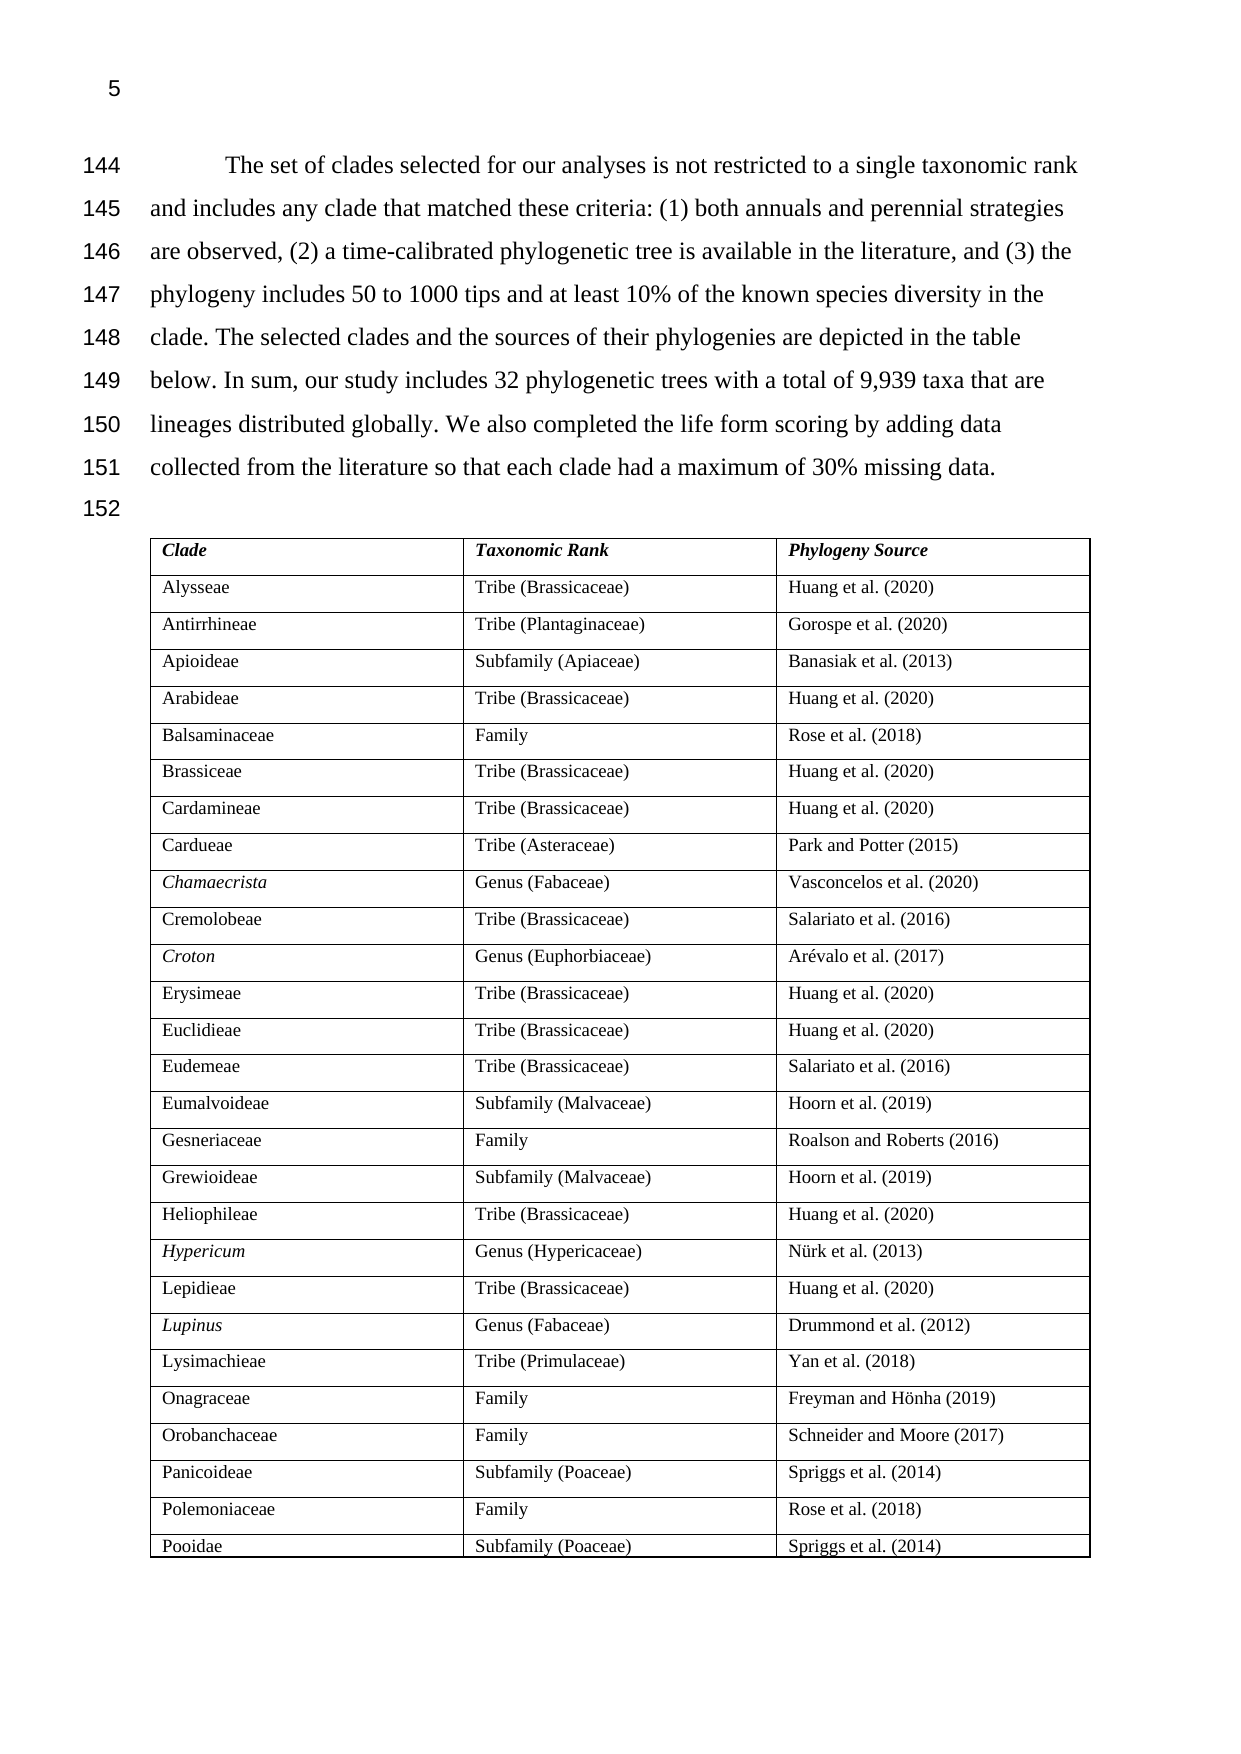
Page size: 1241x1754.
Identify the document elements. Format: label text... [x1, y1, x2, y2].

table_cell Rose et al. (2018) [777, 1498, 1089, 1534]
table_cell Rose et al. (2018) [777, 724, 1089, 759]
table_cell Hoorn et al. (2019) [777, 1166, 1089, 1202]
table_cell Hoorn et al. (2019) [777, 1092, 1089, 1128]
table_cell Subfamily (Poaceae) [464, 1535, 776, 1556]
table_cell Banasiak et al. (2013) [777, 650, 1089, 686]
table_cell Tribe (Asteraceae) [464, 834, 776, 870]
table_cell Tribe (Brassicaceae) [464, 1019, 776, 1054]
table_cell Brassiceae [151, 760, 463, 796]
table_cell Balsaminaceae [151, 724, 463, 759]
table_cell Huang et al. (2020) [777, 1203, 1089, 1239]
table_cell Cardamineae [151, 797, 463, 833]
table_cell Tribe (Brassicaceae) [464, 1277, 776, 1312]
table_cell Salariato et al. (2016) [777, 1055, 1089, 1091]
table_cell Huang et al. (2020) [777, 982, 1089, 1017]
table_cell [777, 1535, 1089, 1556]
table_cell Croton [151, 945, 463, 981]
table_cell Orobanchaceae [151, 1424, 463, 1460]
table_cell Huang et al. (2020) [777, 576, 1089, 612]
table_cell Park and Potter (2015) [777, 834, 1089, 870]
table_cell Schneider and Moore (2017) [777, 1424, 1089, 1460]
table_cell Subfamily (Apiaceae) [464, 650, 776, 686]
table_cell Genus (Fabaceae) [464, 871, 776, 907]
table_cell Gesneriaceae [151, 1129, 463, 1165]
table_cell Huang et al. (2020) [777, 687, 1089, 722]
table_cell Family [464, 1129, 776, 1165]
table_cell Genus (Euphorbiaceae) [464, 945, 776, 981]
table_cell Tribe (Brassicaceae) [464, 1055, 776, 1091]
table_cell Tribe (Brassicaceae) [464, 797, 776, 833]
table_cell Roalson and Roberts (2016) [777, 1129, 1089, 1165]
table_cell Eudemeae [151, 1055, 463, 1091]
table_cell Tribe (Brassicaceae) [464, 760, 776, 796]
table_cell Cremolobeae [151, 908, 463, 944]
text The set of clades selected for our analyses is not restricted to a single taxonomic rank and includes any clade that matched these criteria: (1) both annuals and perennial strategies are observed, (2) a time-calibrated phylogenetic tree is available in the literature, and (3) the phylogeny includes 50 to 1000 tips and at least 10% of the known species diversity in the clade. The selected clades and the sources of their phylogenies are depicted in the table below. In sum, our study includes 32 phylogenetic trees with a total of 9,939 taxa that are lineages distributed globally. We also completed the life form scoring by adding data collected from the literature so that each clade had a maximum of 30% missing data. [150, 150, 1090, 481]
table_header Taxonomic Rank [464, 539, 776, 575]
table_cell Alysseae [151, 576, 463, 612]
table_cell Hypericum [151, 1240, 463, 1276]
table_cell Lysimachieae [151, 1350, 463, 1386]
table_cell Genus (Fabaceae) [464, 1314, 776, 1349]
table_cell Huang et al. (2020) [777, 760, 1089, 796]
table_cell Tribe (Brassicaceae) [464, 908, 776, 944]
table_cell Vasconcelos et al. (2020) [777, 871, 1089, 907]
table_cell Onagraceae [151, 1387, 463, 1423]
table_cell Eumalvoideae [151, 1092, 463, 1128]
table_cell Tribe (Brassicaceae) [464, 1203, 776, 1239]
table_cell Subfamily (Poaceae) [464, 1461, 776, 1497]
table_cell Freyman and Hönha (2019) [777, 1387, 1089, 1423]
table_cell Salariato et al. (2016) [777, 908, 1089, 944]
table_cell Family [464, 1387, 776, 1423]
table_cell Tribe (Brassicaceae) [464, 687, 776, 722]
table_cell Spriggs et al. (2014) [777, 1461, 1089, 1497]
table_cell Apioideae [151, 650, 463, 686]
table_cell Huang et al. (2020) [777, 1277, 1089, 1312]
table_cell Euclidieae [151, 1019, 463, 1054]
table_cell Arabideae [151, 687, 463, 722]
table_cell Nürk et al. (2013) [777, 1240, 1089, 1276]
table_cell Erysimeae [151, 982, 463, 1017]
table_cell Grewioideae [151, 1166, 463, 1202]
table_cell Gorospe et al. (2020) [777, 613, 1089, 649]
table_cell Huang et al. (2020) [777, 1019, 1089, 1054]
table_cell Chamaecrista [151, 871, 463, 907]
table_cell Tribe (Brassicaceae) [464, 576, 776, 612]
table_cell Arévalo et al. (2017) [777, 945, 1089, 981]
table_cell Tribe (Plantaginaceae) [464, 613, 776, 649]
table_cell Tribe (Primulaceae) [464, 1350, 776, 1386]
table_cell Family [464, 1498, 776, 1534]
table_cell Panicoideae [151, 1461, 463, 1497]
table_cell Lupinus [151, 1314, 463, 1349]
table_cell Lepidieae [151, 1277, 463, 1312]
table_header Phylogeny Source [777, 539, 1089, 575]
table_cell Family [464, 1424, 776, 1460]
table_cell Cardueae [151, 834, 463, 870]
table_cell Family [464, 724, 776, 759]
table_cell Subfamily (Malvaceae) [464, 1092, 776, 1128]
table_cell Heliophileae [151, 1203, 463, 1239]
table_cell Yan et al. (2018) [777, 1350, 1089, 1386]
table_cell Genus (Hypericaceae) [464, 1240, 776, 1276]
table_cell Subfamily (Malvaceae) [464, 1166, 776, 1202]
table_cell Tribe (Brassicaceae) [464, 982, 776, 1017]
table_cell Antirrhineae [151, 613, 463, 649]
table_cell Polemoniaceae [151, 1498, 463, 1534]
table_cell Huang et al. (2020) [777, 797, 1089, 833]
table_cell Drummond et al. (2012) [777, 1314, 1089, 1349]
table_header Clade [151, 539, 463, 575]
table_cell Pooidae [151, 1535, 463, 1556]
